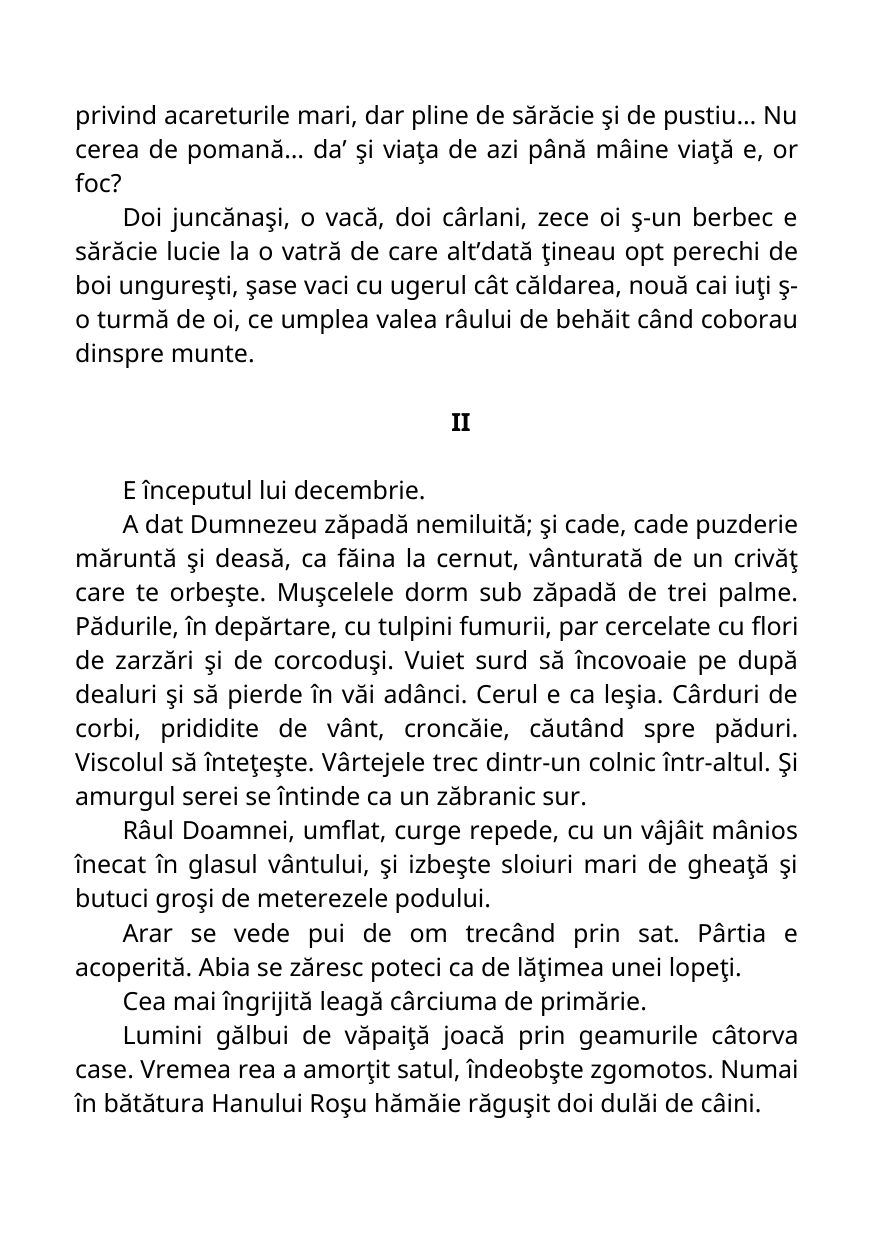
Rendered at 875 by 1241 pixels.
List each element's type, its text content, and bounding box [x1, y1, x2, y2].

text Arar se vede pui de om trecând prin sat. Pârtia e acoperită. Abia se zăresc poteci ca de lăţimea unei lopeţi. [75, 915, 799, 983]
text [75, 98, 799, 200]
text E începutul lui decembrie. [75, 472, 799, 506]
text Doi juncănaşi, o vacă, doi cârlani, zece oi ş-un berbec e sărăcie lucie la o vatră de care alt’dată ţineau opt perechi de boi ungureşti, şase vaci cu ugerul cât căldarea, nouă cai iuţi ş-o turmă de oi, ce umplea valea râului de behăit când coborau dinspre munte. [75, 200, 799, 370]
text II [75, 404, 799, 438]
text Râul Doamnei, umflat, curge repede, cu un vâjâit mânios înecat în glasul vântului, şi izbeşte sloiuri mari de gheaţă şi butuci groşi de meterezele podului. [75, 813, 799, 915]
text Cea mai îngrijită leagă cârciuma de primărie. [75, 983, 799, 1017]
text Lumini gălbui de văpaiţă joacă prin geamurile câtorva case. Vremea rea a amorţit satul, îndeobşte zgomotos. Numai în bătătura Hanului Roşu hămăie răguşit doi dulăi de câini. [75, 1017, 799, 1119]
text A dat Dumnezeu zăpadă nemiluită; şi cade, cade puzderie măruntă şi deasă, ca făina la cernut, vânturată de un crivăţ care te orbeşte. Muşcelele dorm sub zăpadă de trei palme. Pădurile, în depărtare, cu tulpini fumurii, par cercelate cu flori de zarzări şi de corcoduşi. Vuiet surd să încovoaie pe după dealuri şi să pierde în văi adânci. Cerul e ca leşia. Cârduri de corbi, prididite de vânt, croncăie, căutând spre păduri. Viscolul să înteţeşte. Vârtejele trec dintr-un colnic într-altul. Şi amurgul serei se întinde ca un zăbranic sur. [75, 506, 799, 813]
